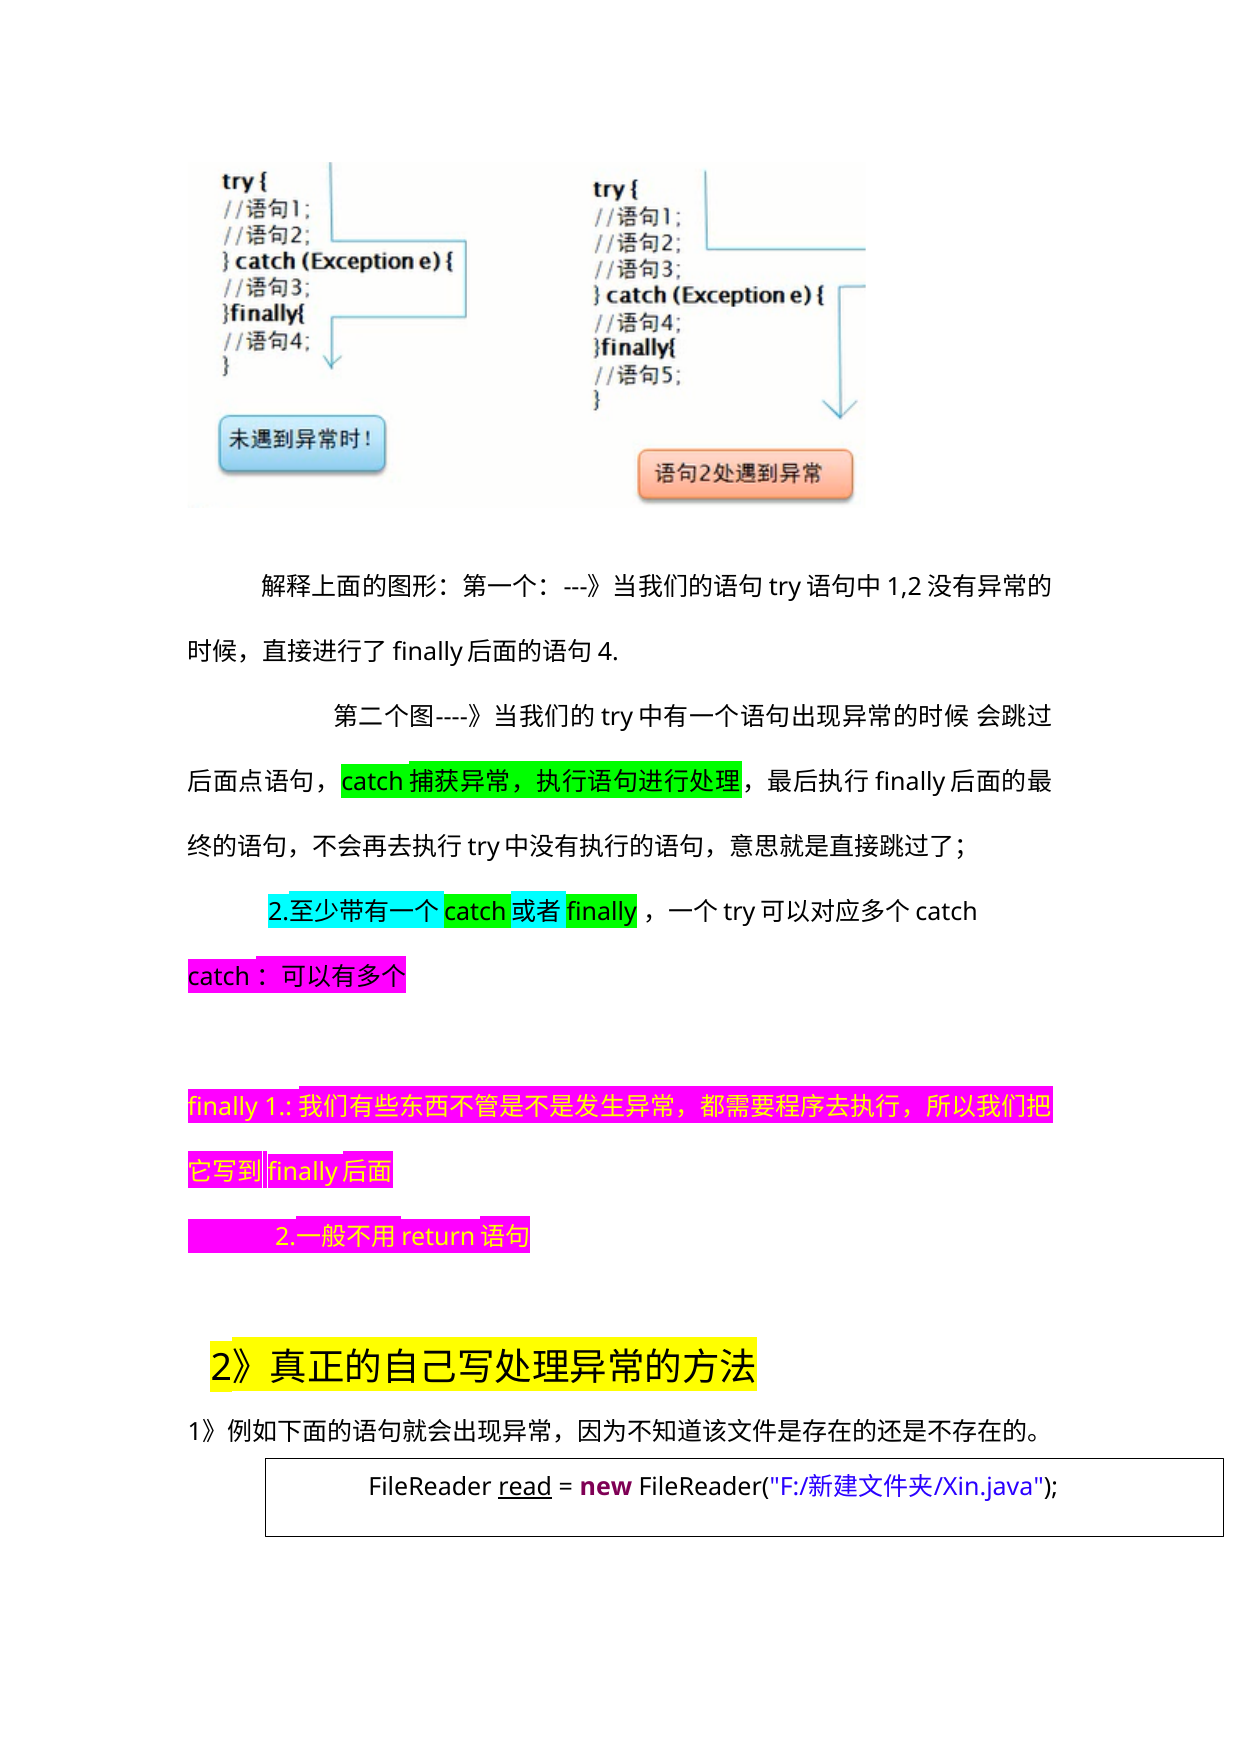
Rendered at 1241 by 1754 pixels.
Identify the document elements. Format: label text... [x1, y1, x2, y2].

text 第二个图----》当我们的try中有一个语句出现异常的时候 会跳过后面点语句，catch捕获异常，执行语句进行处理，最后执行finally后面的最终的语句，不会再去执行try中没有执行的语句，意思就是直接跳过了； [187, 682, 1053, 877]
picture [187, 162, 866, 508]
text 2.一般不用return语句 [187, 1202, 1053, 1267]
text 2.至少带有一个catch或者finally ，一个try可以对应多个catch [187, 877, 1053, 942]
text 解释上面的图形：第一个：---》当我们的语句try语句中1,2没有异常的时候，直接进行了finally后面的语句4. [187, 552, 1053, 682]
text 2》真正的自己写处理异常的方法 [187, 1332, 1053, 1397]
text 1》例如下面的语句就会出现异常，因为不知道该文件是存在的还是不存在的。 [187, 1397, 1053, 1462]
text finally 1.: 我们有些东西不管是不是发生异常，都需要程序去执行，所以我们把它写到finally后面 [187, 1072, 1053, 1102]
text catch ：可以有多个 [187, 942, 1053, 1007]
text finally 1.: 我们有些东西不管是不是发生异常，都需要程序去执行，所以我们把它写到finally后面 [187, 1103, 1053, 1202]
